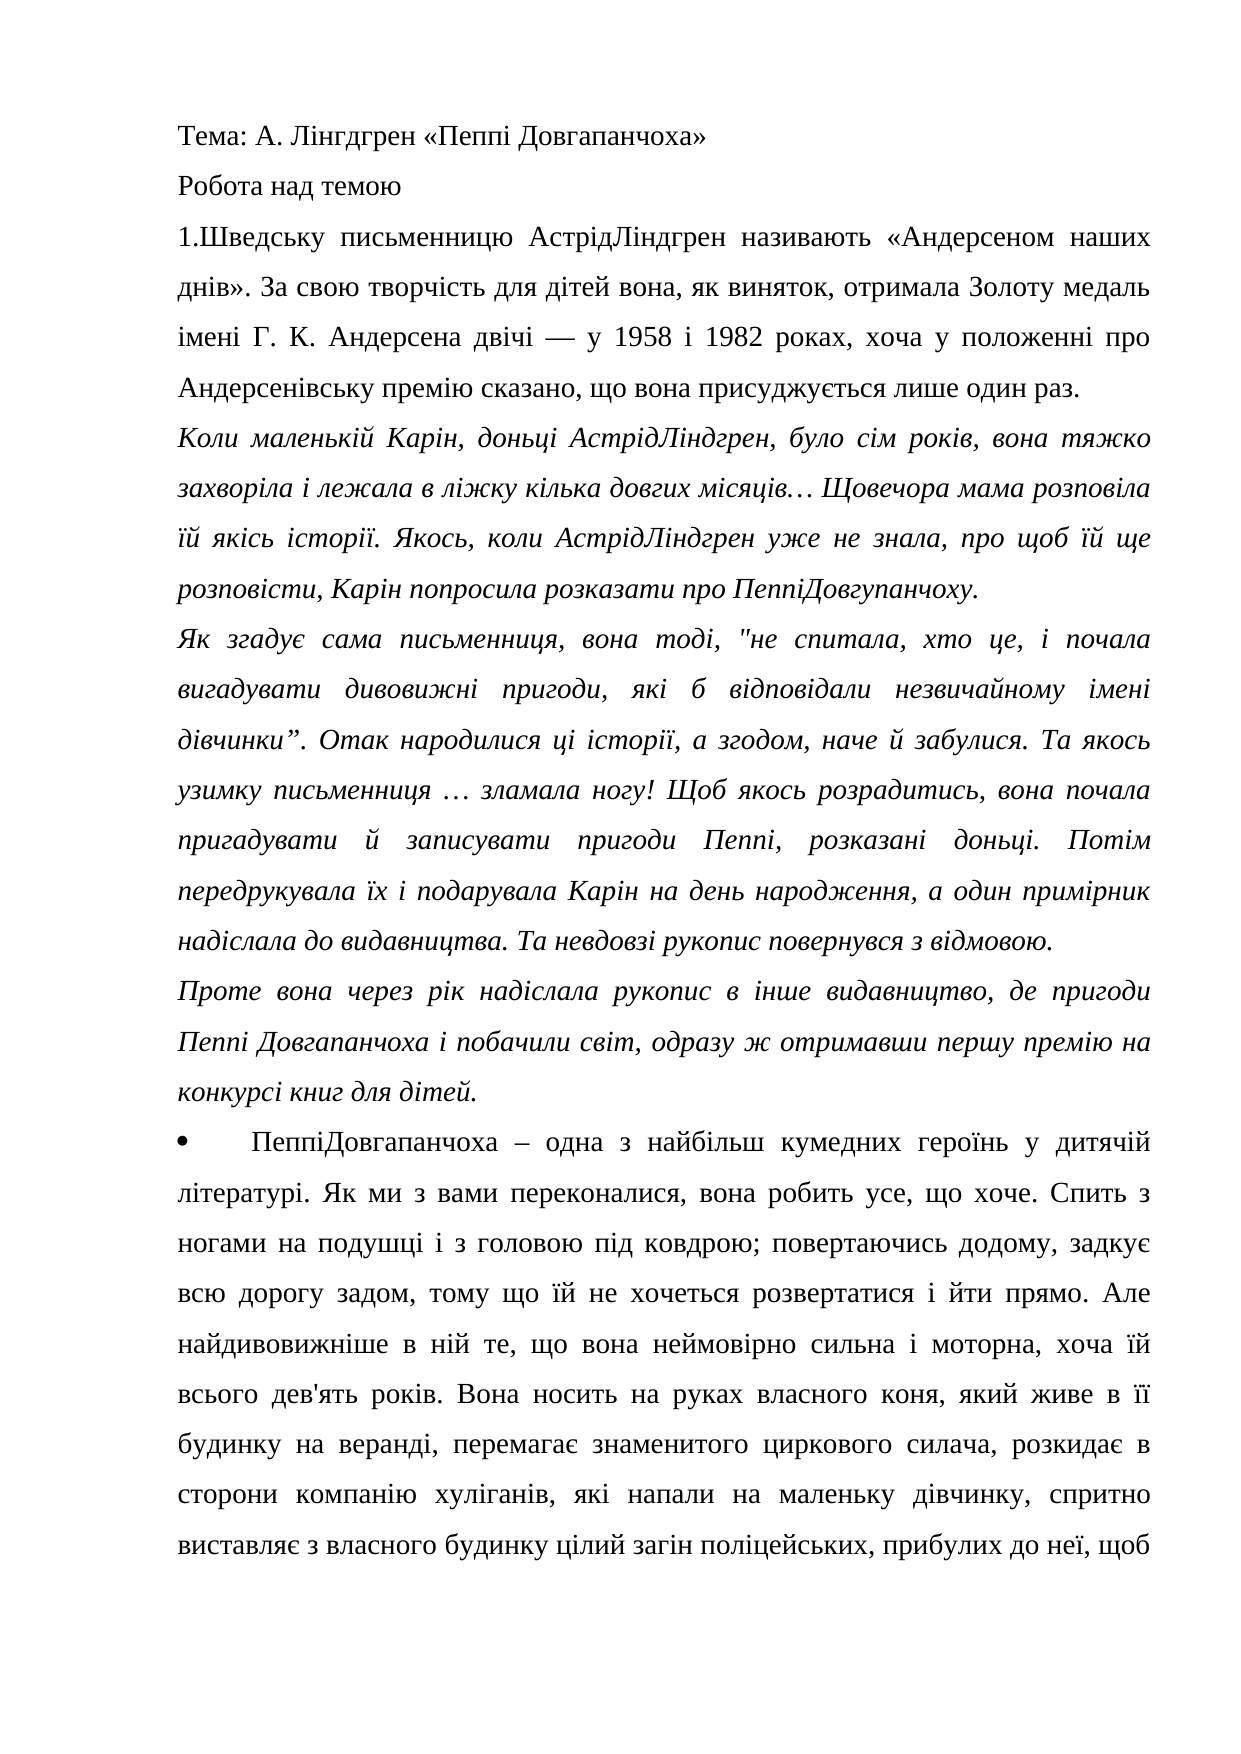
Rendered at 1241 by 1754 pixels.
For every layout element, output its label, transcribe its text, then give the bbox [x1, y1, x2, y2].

text Проте вона через рік надіслала рукопис в інше видавництво, де пригоди Пеппі Довгапанчоха і побачили світ, одразу ж отримавши першу премію на конкурсі книг для дітей. [177, 973, 1152, 1108]
text Робота над темою [177, 168, 1152, 202]
text Тема: А. Лінгдгрен «Пеппі Довгапанчоха» [177, 118, 1152, 152]
text 1.Шведську письменницю АстрідЛіндгрен називають «Андерсеном наших днів». За свою творчість для дітей вона, як виняток, отримала Золоту медаль імені Г. К. Андерсена двічі — у 1958 і 1982 роках, хоча у положенні про Андерсенівську премію сказано, що вона присуджується лише один раз. [177, 219, 1152, 403]
text Коли маленькій Карін, доньці АстрідЛіндгрен, було сім років, вона тяжко захворіла і лежала в ліжку кілька довгих місяців… Щовечора мама розповіла їй якісь історії. Якось, коли АстрідЛіндгрен уже не знала, про щоб їй ще розповісти, Карін попросила розказати про ПеппіДовгупанчоху. [177, 420, 1152, 604]
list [177, 1124, 1152, 1561]
text Як згадує сама письменниця, вона тоді, "не спитала, хто це, і почала вигадувати дивовижні пригоди, які б відповідали незвичайному імені дівчинки”. Отак народилися ці історії, а згодом, наче й забулися. Та якось узимку письменниця … зламала ногу! Щоб якось розрадитись, вона почала пригадувати й записувати пригоди Пеппі, розказані доньці. Потім передрукувала їх і подарувала Карін на день народження, а один примірник надіслала до видавництва. Та невдовзі рукопис повернувся з відмовою. [177, 621, 1152, 957]
